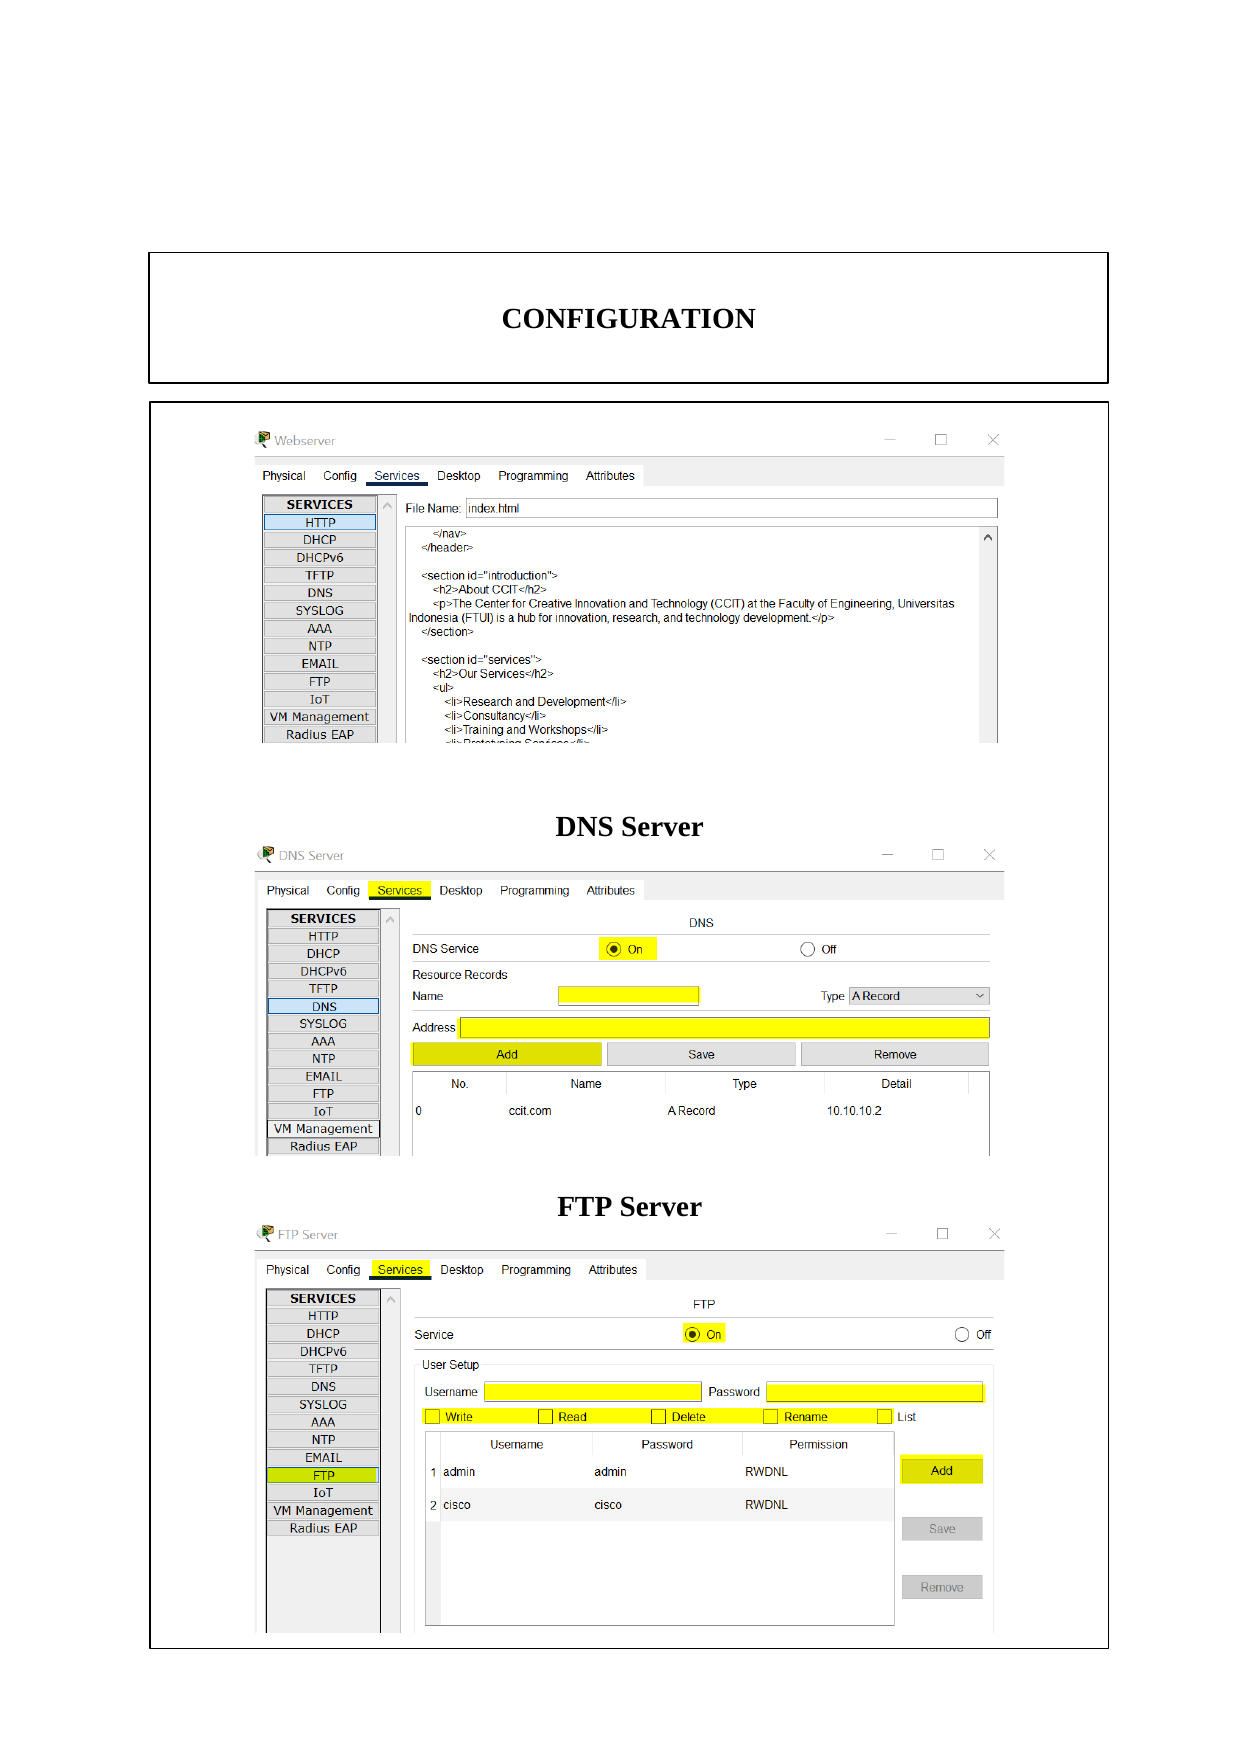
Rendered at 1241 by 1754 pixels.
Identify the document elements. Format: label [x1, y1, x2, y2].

picture [254, 843, 1005, 1156]
picture [254, 428, 1005, 743]
picture [254, 1222, 1005, 1633]
